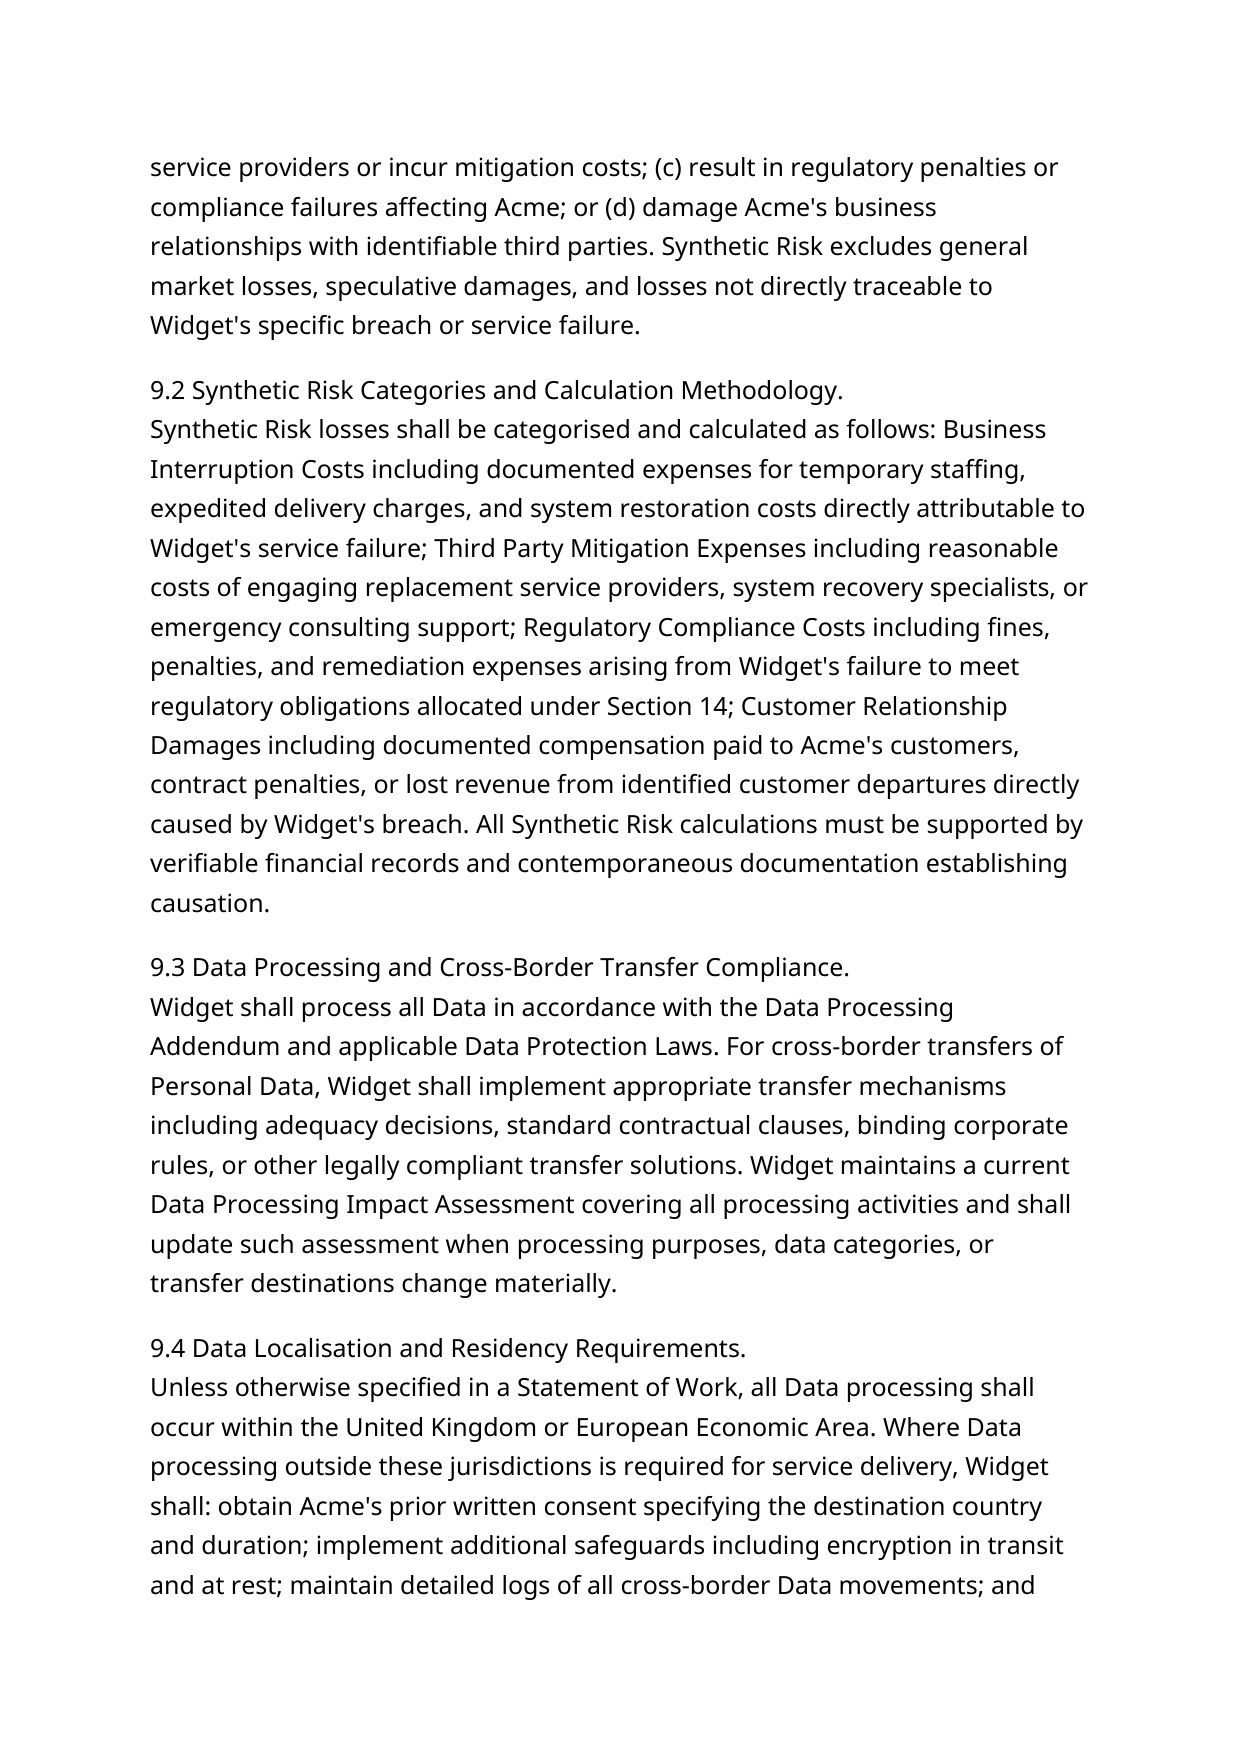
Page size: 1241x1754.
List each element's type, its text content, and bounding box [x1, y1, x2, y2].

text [150, 150, 1090, 342]
text 9.3 Data Processing and Cross-Border Transfer Compliance. Widget shall process all Data in accordance with the Data Processing Addendum and applicable Data Protection Laws. For cross-border transfers of Personal Data, Widget shall implement appropriate transfer mechanisms including adequacy decisions, standard contractual clauses, binding corporate rules, or other legally compliant transfer solutions. Widget maintains a current Data Processing Impact Assessment covering all processing activities and shall update such assessment when processing purposes, data categories, or transfer destinations change materially. [150, 950, 1090, 1300]
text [150, 1330, 1090, 1601]
text 9.2 Synthetic Risk Categories and Calculation Methodology. Synthetic Risk losses shall be categorised and calculated as follows: Business Interruption Costs including documented expenses for temporary staffing, expedited delivery charges, and system restoration costs directly attributable to Widget's service failure; Third Party Mitigation Expenses including reasonable costs of engaging replacement service providers, system recovery specialists, or emergency consulting support; Regulatory Compliance Costs including fines, penalties, and remediation expenses arising from Widget's failure to meet regulatory obligations allocated under Section 14; Customer Relationship Damages including documented compensation paid to Acme's customers, contract penalties, or lost revenue from identified customer departures directly caused by Widget's breach. All Synthetic Risk calculations must be supported by verifiable financial records and contemporaneous documentation establishing causation. [150, 372, 1090, 920]
